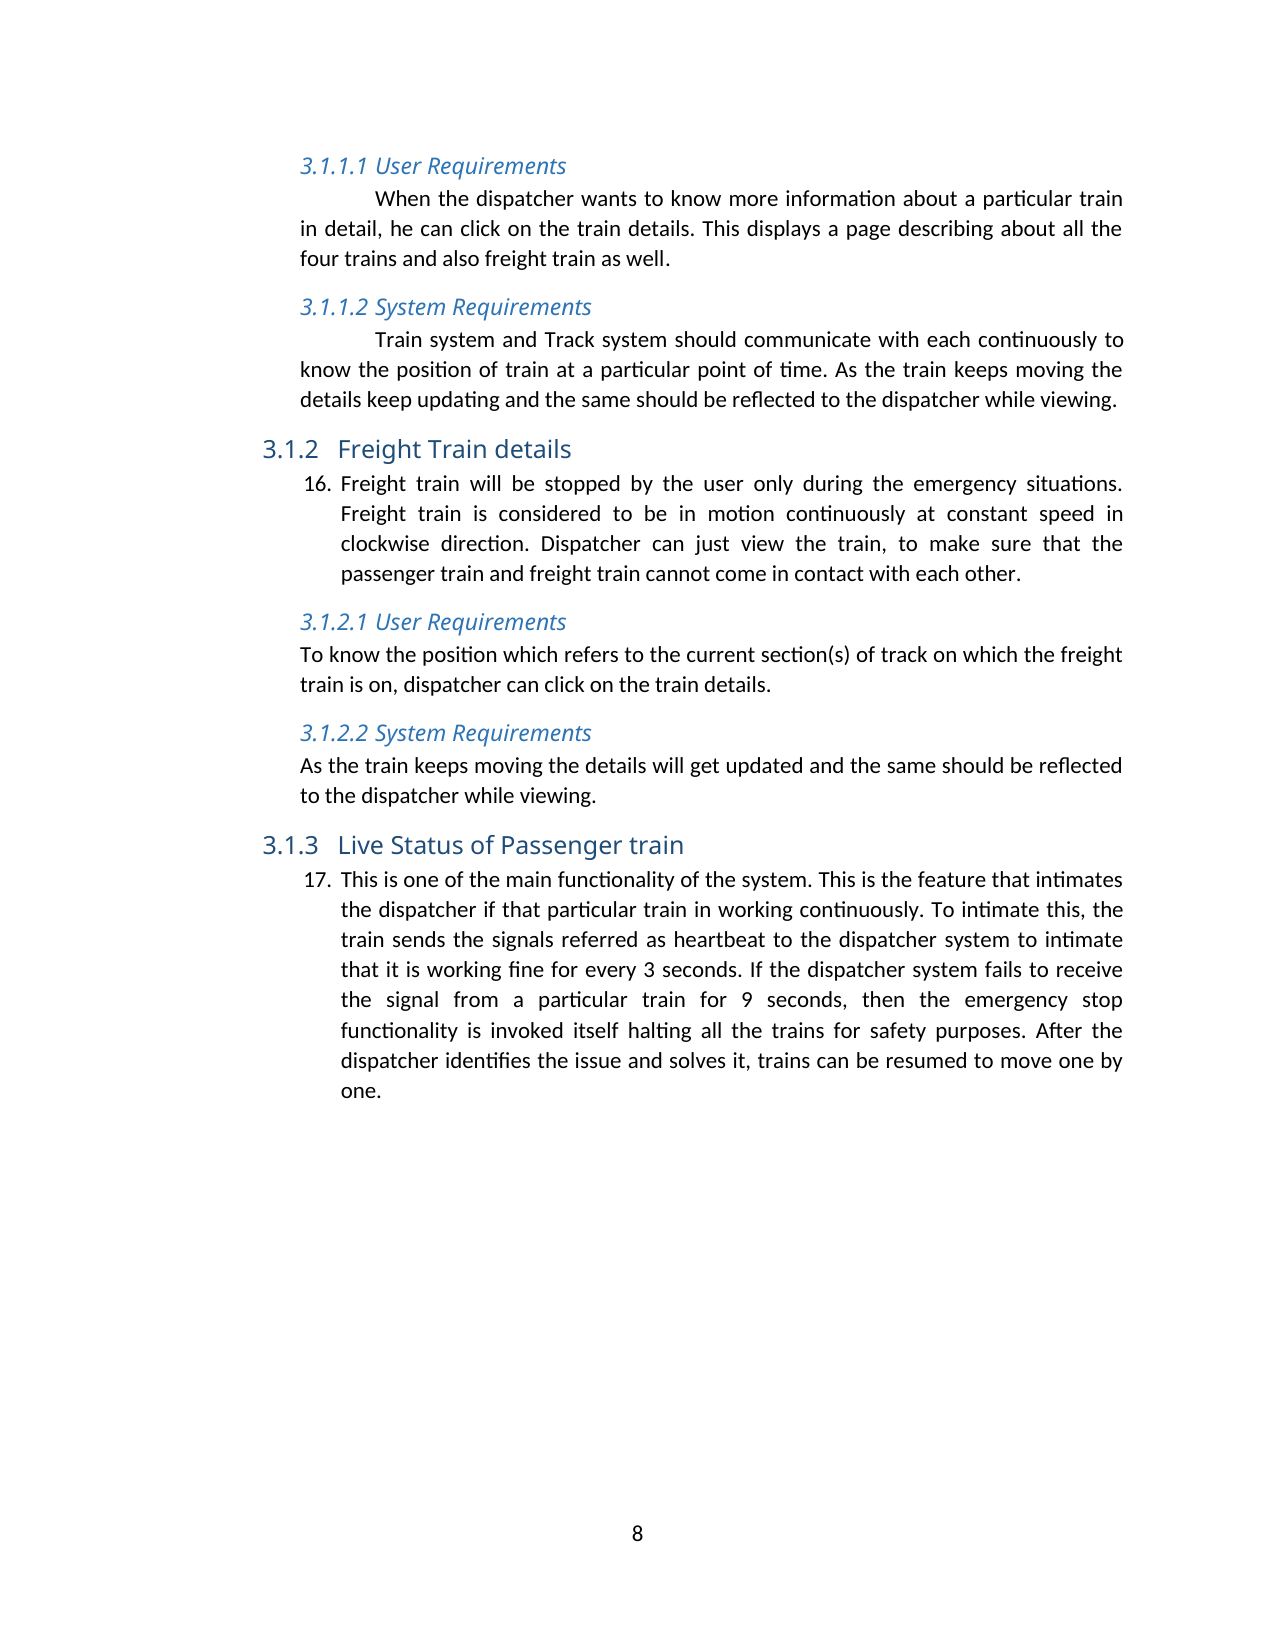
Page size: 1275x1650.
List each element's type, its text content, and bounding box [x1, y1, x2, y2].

subtitle User Requirements [300, 150, 1125, 181]
text When the dispatcher wants to know more information about a particular train in detail, he can click on the train details. This displays a page describing about all the four trains and also freight train as well. [300, 184, 1125, 272]
text To know the position which refers to the current section(s) of track on which the freight train is on, dispatcher can click on the train details. [300, 640, 1125, 698]
subtitle User Requirements [300, 606, 1125, 638]
subtitle System Requirements [300, 291, 1125, 322]
subtitle System Requirements [300, 717, 1125, 748]
list Freight train will be stopped by the user only during the emergency situations. Freight train is considered to be in motion continuously at constant speed in clockwise direction. Dispatcher can just view the train, to make sure that the passenger train and freight train cannot come in contact with each other. [303, 469, 1125, 587]
subtitle Live Status of Passenger train [262, 828, 1125, 862]
text Train system and Track system should communicate with each continuously to know the position of train at a particular point of time. As the train keeps moving the details keep updating and the same should be reflected to the dispatcher while viewing. [300, 325, 1125, 413]
list This is one of the main functionality of the system. This is the feature that intimates the dispatcher if that particular train in working continuously. To intimate this, the train sends the signals referred as heartbeat to the dispatcher system to intimate that it is working fine for every 3 seconds. If the dispatcher system fails to receive the signal from a particular train for 9 seconds, then the emergency stop functionality is invoked itself halting all the trains for safety purposes. After the dispatcher identifies the issue and solves it, trains can be resumed to move one by one. [303, 865, 1125, 1104]
subtitle Freight Train details [262, 432, 1125, 466]
text As the train keeps moving the details will get updated and the same should be reflected to the dispatcher while viewing. [300, 751, 1125, 809]
